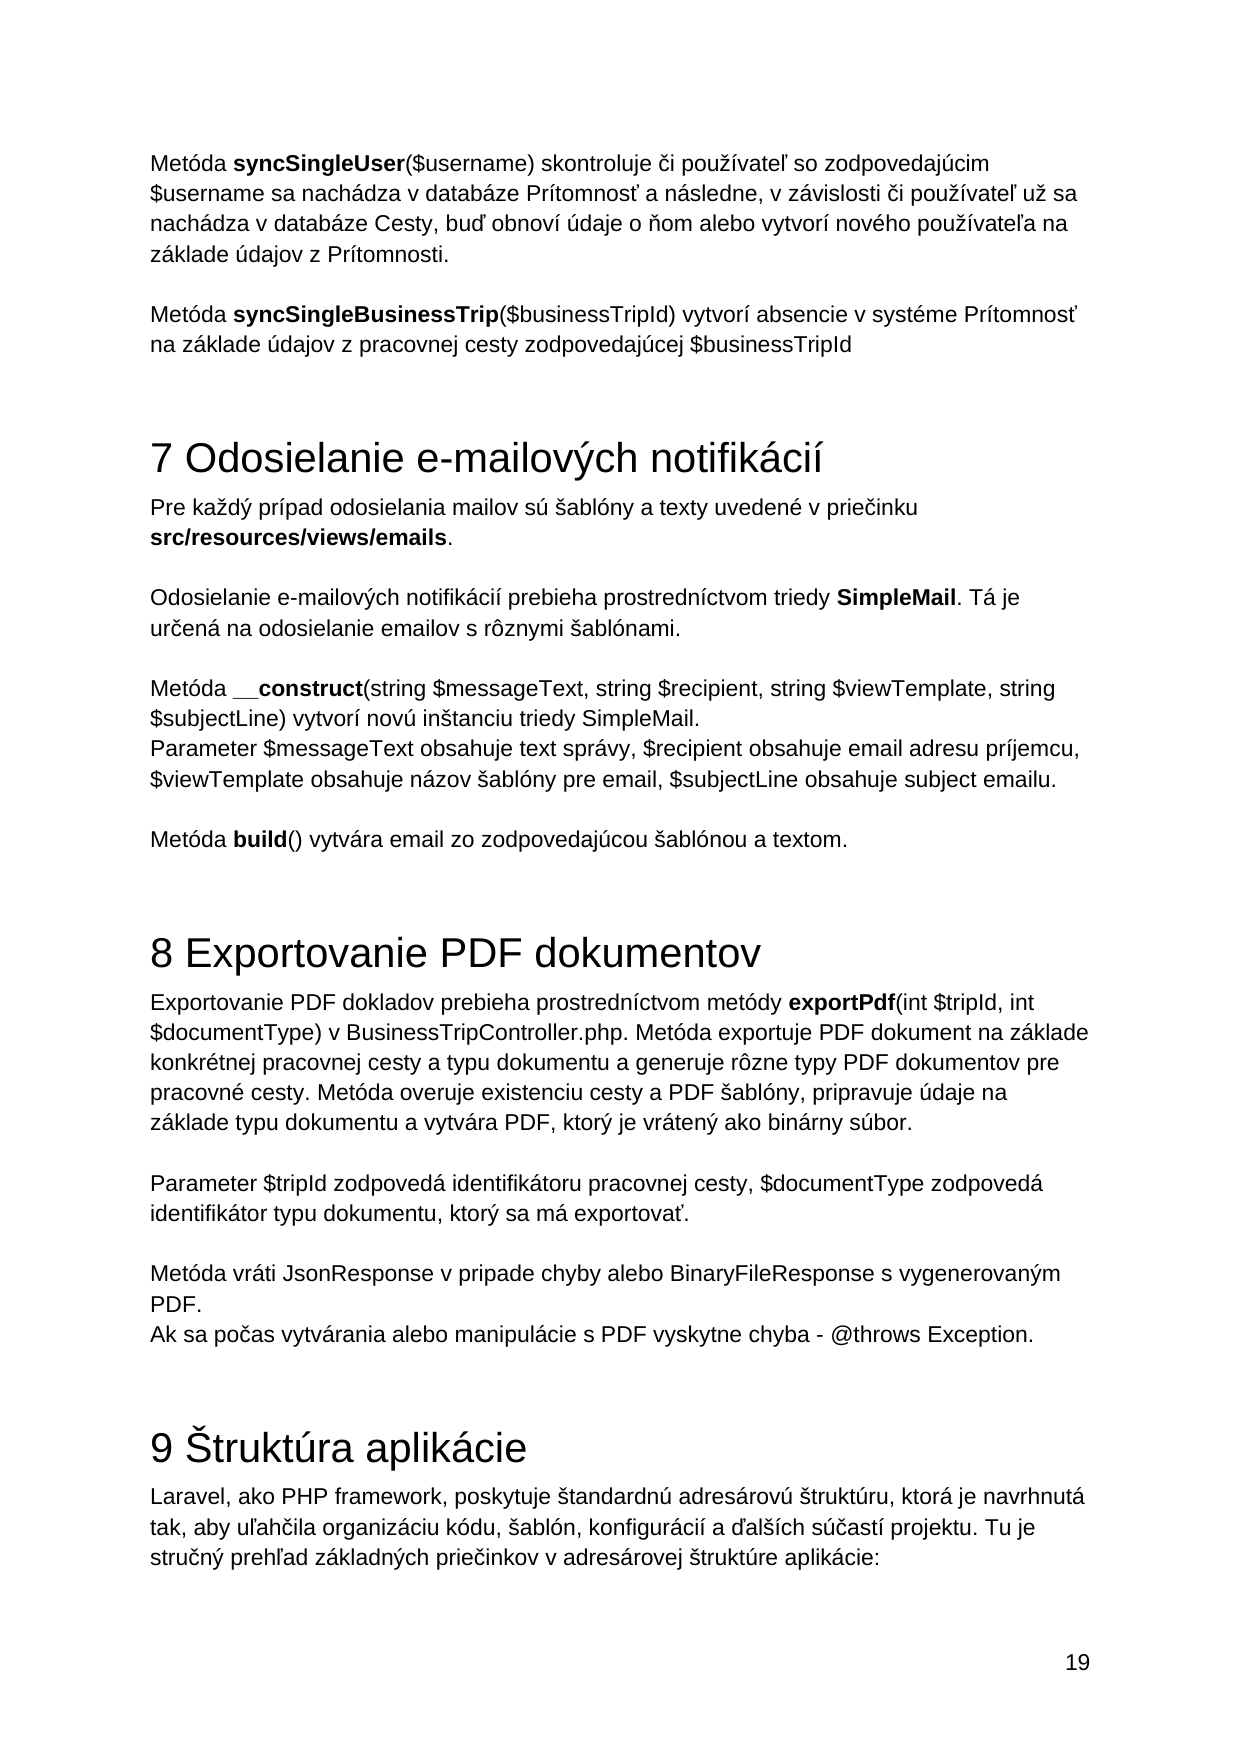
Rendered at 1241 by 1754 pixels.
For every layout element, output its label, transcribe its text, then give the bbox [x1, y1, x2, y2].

text Odosielanie e-mailových notifikácií prebieha prostredníctvom triedy SimpleMail. Tá je určená na odosielanie emailov s rôznymi šablónami. [150, 584, 1090, 641]
text Laravel, ako PHP framework, poskytuje štandardnú adresárovú štruktúru, ktorá je navrhnutá tak, aby uľahčila organizáciu kódu, šablón, konfigurácií a ďalších súčastí projektu. Tu je stručný prehľad základných priečinkov v adresárovej štruktúre aplikácie: [150, 1483, 1090, 1570]
subtitle 8 Exportovanie PDF dokumentov [150, 928, 1090, 976]
text Ak sa počas vytvárania alebo manipulácie s PDF vyskytne chyba - @throws Exception. [150, 1321, 1090, 1347]
text Metóda build() vytvára email zo zodpovedajúcou šablónou a textom. [150, 826, 1090, 852]
text Pre každý prípad odosielania mailov sú šablóny a texty uvedené v priečinku src/resources/views/emails. [150, 494, 1090, 550]
subtitle 9 Štruktúra aplikácie [150, 1423, 1090, 1471]
text Parameter $messageText obsahuje text správy, $recipient obsahuje email adresu príjemcu, $viewTemplate obsahuje názov šablóny pre email, $subjectLine obsahuje subject emailu. [150, 735, 1090, 792]
text Metóda syncSingleUser($username) skontroluje či používateľ so zodpovedajúcim $username sa nachádza v databáze Prítomnosť a následne, v závislosti či používateľ už sa nachádza v databáze Cesty, buď obnoví údaje o ňom alebo vytvorí nového používateľa na základe údajov z Prítomnosti. [150, 150, 1090, 267]
text Metóda syncSingleBusinessTrip($businessTripId) vytvorí absencie v systéme Prítomnosť na základe údajov z pracovnej cesty zodpovedajúcej $businessTripId [150, 301, 1090, 358]
subtitle 7 Odosielanie e-mailových notifikácií [150, 433, 1090, 481]
text Parameter $tripId zodpovedá identifikátoru pracovnej cesty, $documentType zodpovedá identifikátor typu dokumentu, ktorý sa má exportovať. [150, 1170, 1090, 1226]
text Metóda __construct(string $messageText, string $recipient, string $viewTemplate, string $subjectLine) vytvorí novú inštanciu triedy SimpleMail. [150, 675, 1090, 732]
text Metóda vráti JsonResponse v pripade chyby alebo BinaryFileResponse s vygenerovaným PDF. [150, 1260, 1090, 1317]
text Exportovanie PDF dokladov prebieha prostredníctvom metódy exportPdf(int $tripId, int $documentType) v BusinessTripController.php. Metóda exportuje PDF dokument na základe konkrétnej pracovnej cesty a typu dokumentu a generuje rôzne typy PDF dokumentov pre pracovné cesty. Metóda overuje existenciu cesty a PDF šablóny, pripravuje údaje na základe typu dokumentu a vytvára PDF, ktorý je vrátený ako binárny súbor. [150, 988, 1090, 1136]
